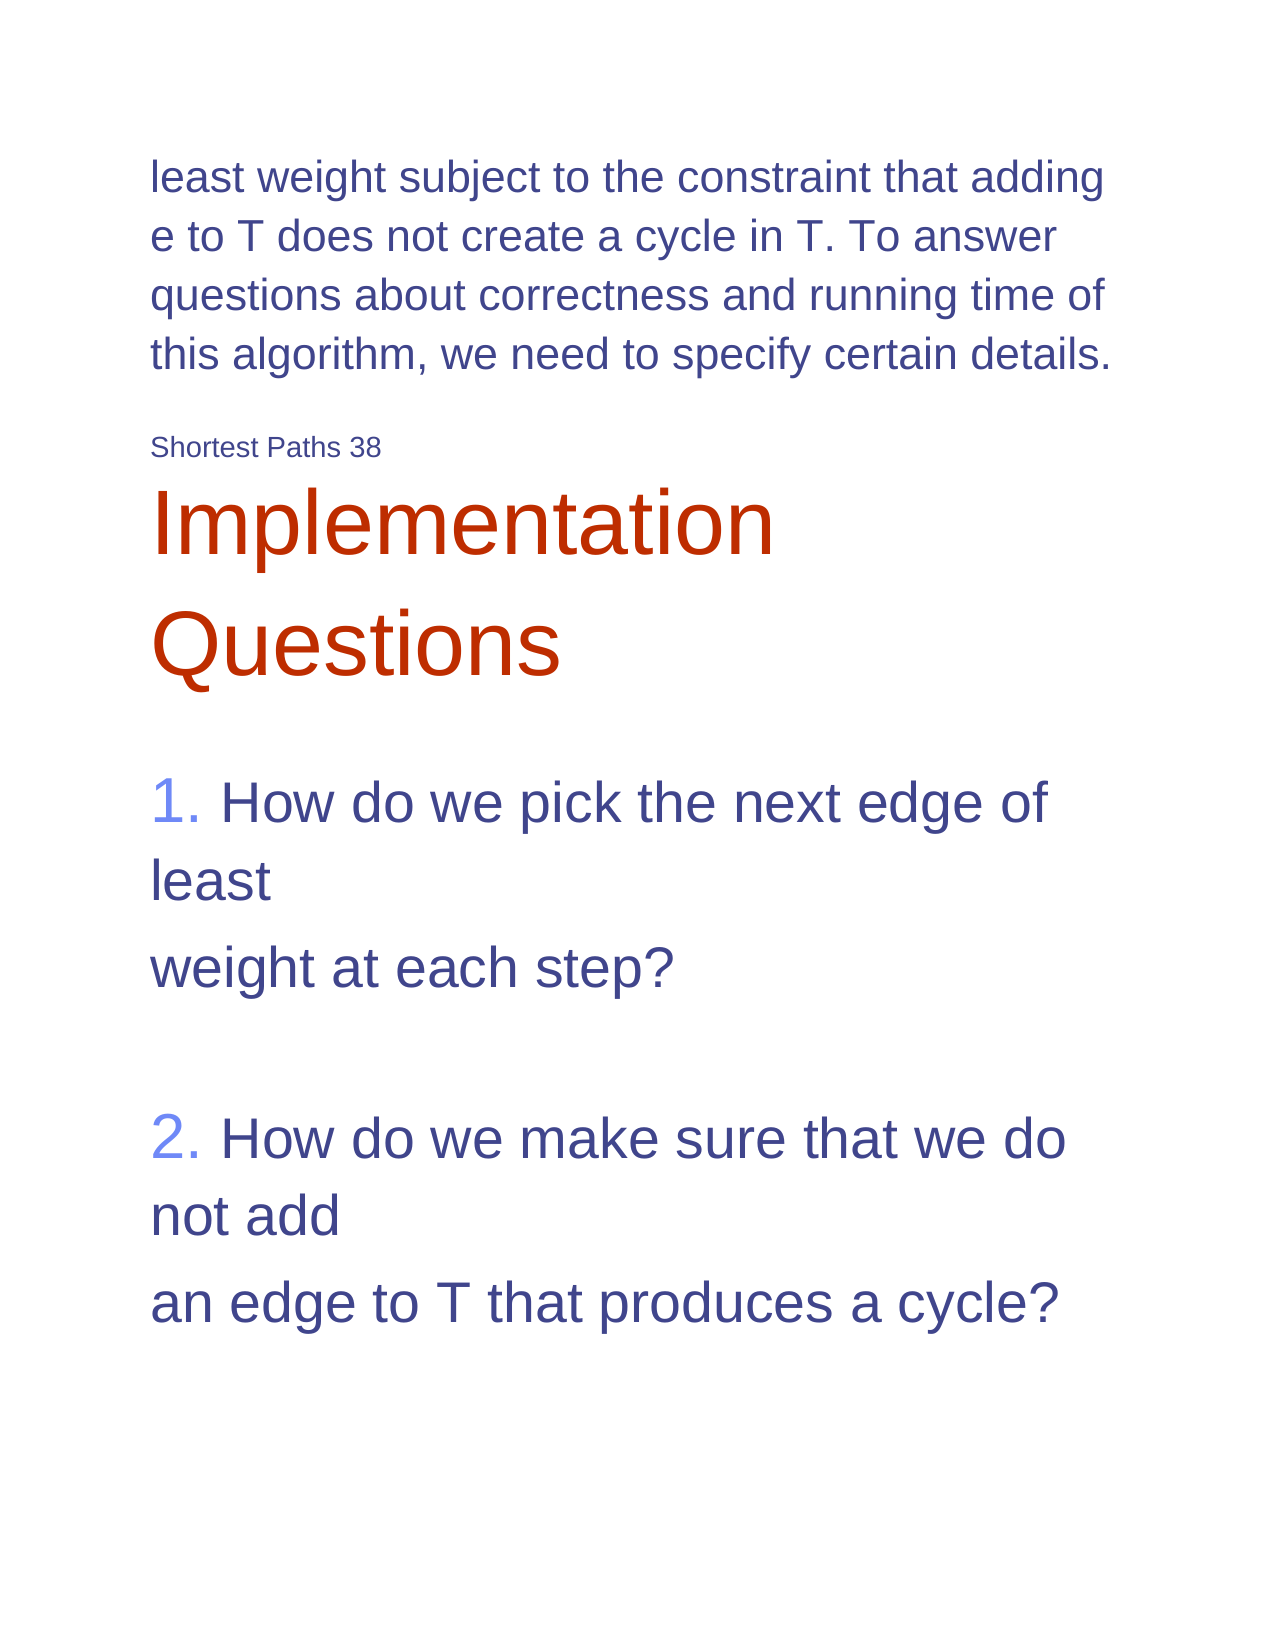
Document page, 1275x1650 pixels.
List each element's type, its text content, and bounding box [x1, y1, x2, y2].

text Implementation Questions [150, 468, 1125, 695]
text 1. How do we pick the next edge of least [150, 763, 1125, 912]
text weight at each step? [150, 933, 1125, 999]
text an edge to T that produces a cycle? [150, 1268, 1125, 1334]
text Shortest Paths 38 [150, 430, 1125, 463]
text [150, 150, 1125, 379]
text 2. How do we make sure that we do not add [150, 1098, 1125, 1247]
